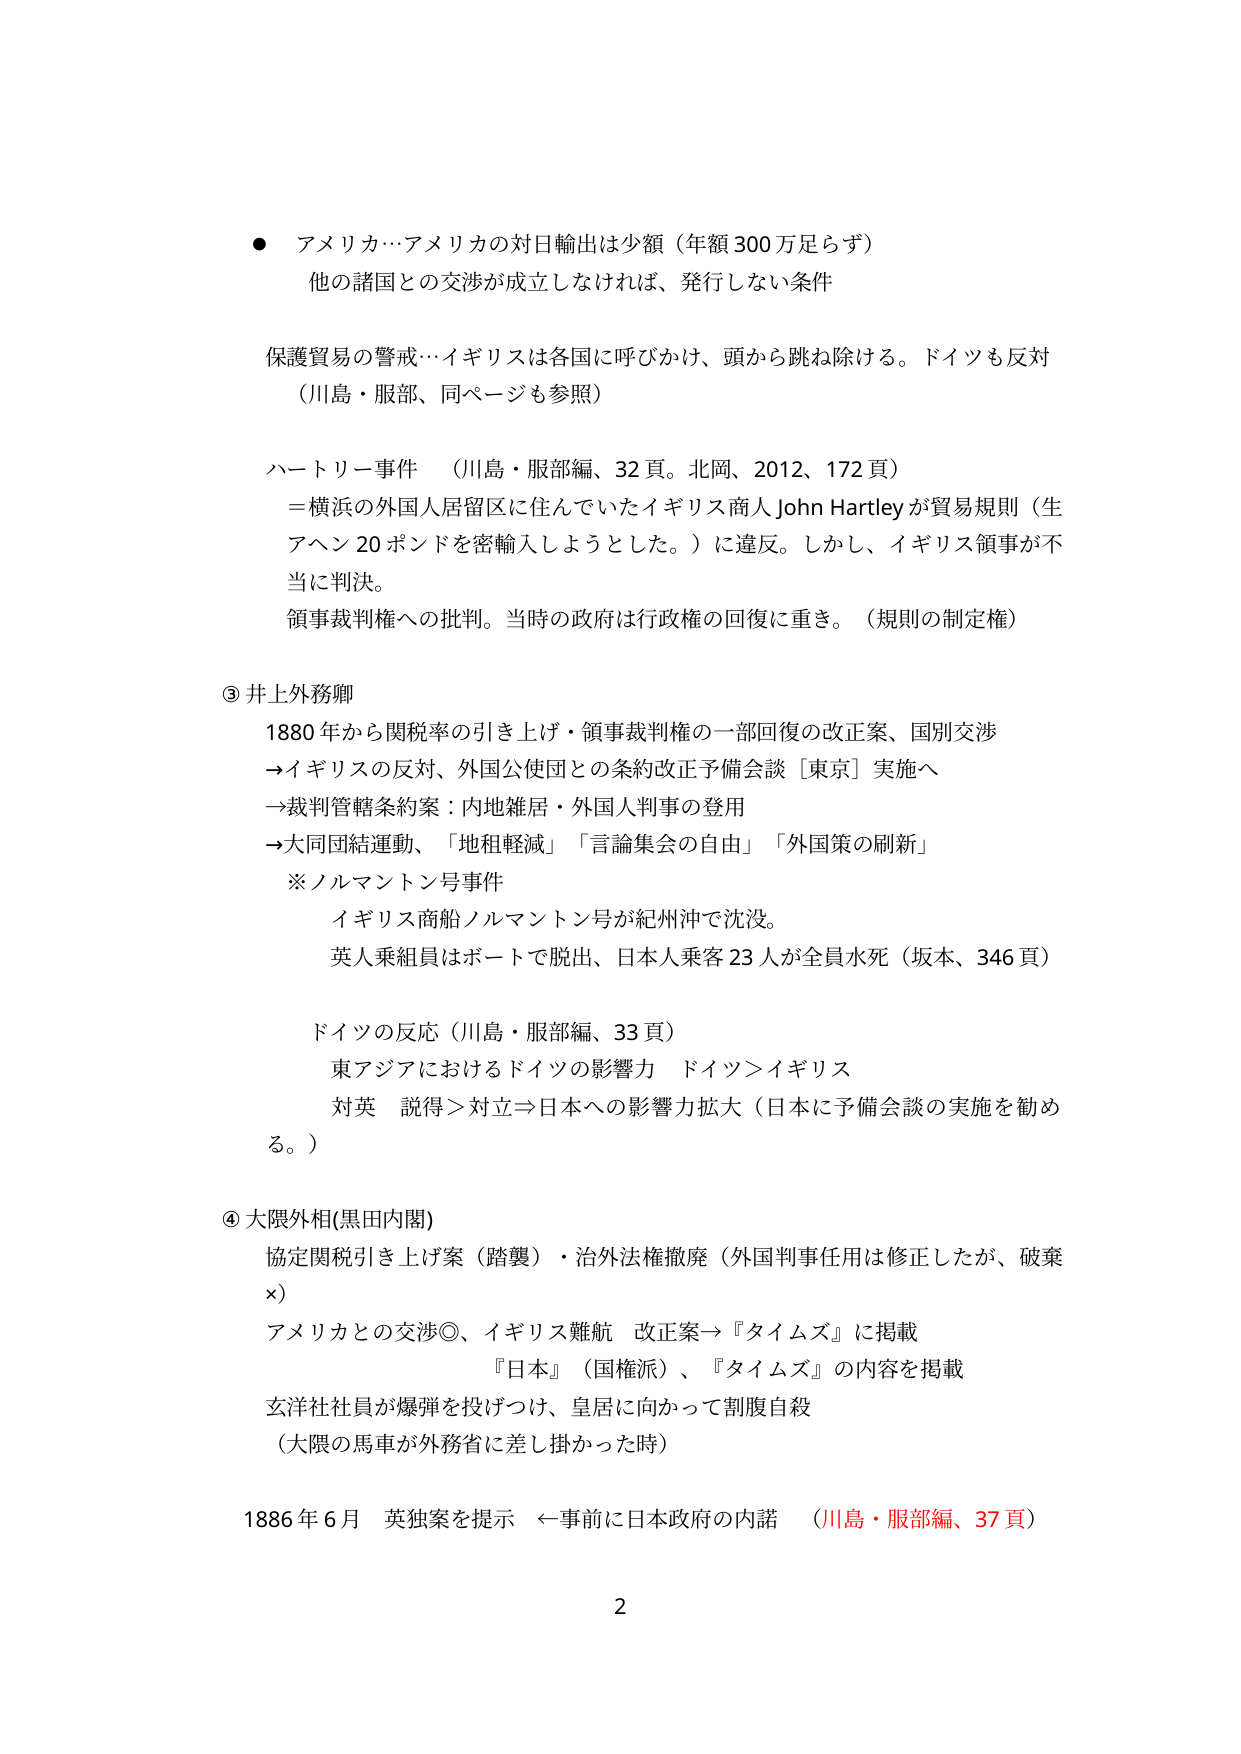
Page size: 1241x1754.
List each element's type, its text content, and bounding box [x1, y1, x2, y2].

list 協定関税引き上げ案（踏襲）・治外法権撤廃（外国判事任用は修正したが、破棄×） [265, 1237, 1063, 1312]
text →裁判管轄条約案：内地雑居・外国人判事の登用 [177, 787, 1063, 825]
list ドイツの反応（川島・服部編、33頁） [265, 1012, 1063, 1050]
list 玄洋社社員が爆弾を投げつけ、皇居に向かって割腹自殺 [265, 1387, 1063, 1425]
list ＝横浜の外国人居留区に住んでいたイギリス商人John Hartleyが貿易規則（生アヘン20ポンドを密輸入しようとした。）に違反。しかし、イギリス領事が不当に判決。 [287, 487, 1063, 600]
text 1886年6月 英独案を提示 ←事前に日本政府の内諾 （川島・服部編、37頁） [177, 1500, 1063, 1537]
list 『日本』（国権派）、『タイムズ』の内容を掲載 [265, 1350, 1063, 1387]
list 東アジアにおけるドイツの影響力 ドイツ＞イギリス [265, 1050, 1063, 1087]
list →大同団結運動、「地租軽減」「言論集会の自由」「外国策の刷新」 [265, 825, 1063, 862]
list 他の諸国との交渉が成立しなければ、発行しない条件 [265, 262, 1063, 300]
text ③井上外務卿 [177, 675, 1063, 712]
list 領事裁判権への批判。当時の政府は行政権の回復に重き。（規則の制定権） [265, 600, 1063, 637]
list イギリス商船ノルマントン号が紀州沖で沈没。 [265, 900, 1063, 937]
list ※ノルマントン号事件 [265, 862, 1063, 900]
list （川島・服部、同ページも参照） [265, 375, 1063, 412]
list アメリカ…アメリカの対日輸出は少額（年額300万足らず） [251, 225, 1063, 262]
list 英人乗組員はボートで脱出、日本人乗客23人が全員水死（坂本、346頁） [265, 937, 1063, 975]
list アメリカとの交渉◎、イギリス難航 改正案→『タイムズ』に掲載 [265, 1312, 1063, 1350]
list （大隈の馬車が外務省に差し掛かった時） [265, 1425, 1063, 1462]
text ④大隈外相(黒田内閣) [177, 1200, 1063, 1237]
text 1880年から関税率の引き上げ・領事裁判権の一部回復の改正案、国別交渉 [177, 712, 1063, 750]
list 対英 説得＞対立⇒日本への影響力拡大（日本に予備会談の実施を勧める。） [265, 1087, 1063, 1162]
list →イギリスの反対、外国公使団との条約改正予備会談［東京］実施へ [265, 750, 1063, 787]
list ハートリー事件 （川島・服部編、32頁。北岡、2012、172頁） [265, 450, 1063, 487]
list 保護貿易の警戒…イギリスは各国に呼びかけ、頭から跳ね除ける。ドイツも反対 [265, 337, 1063, 375]
